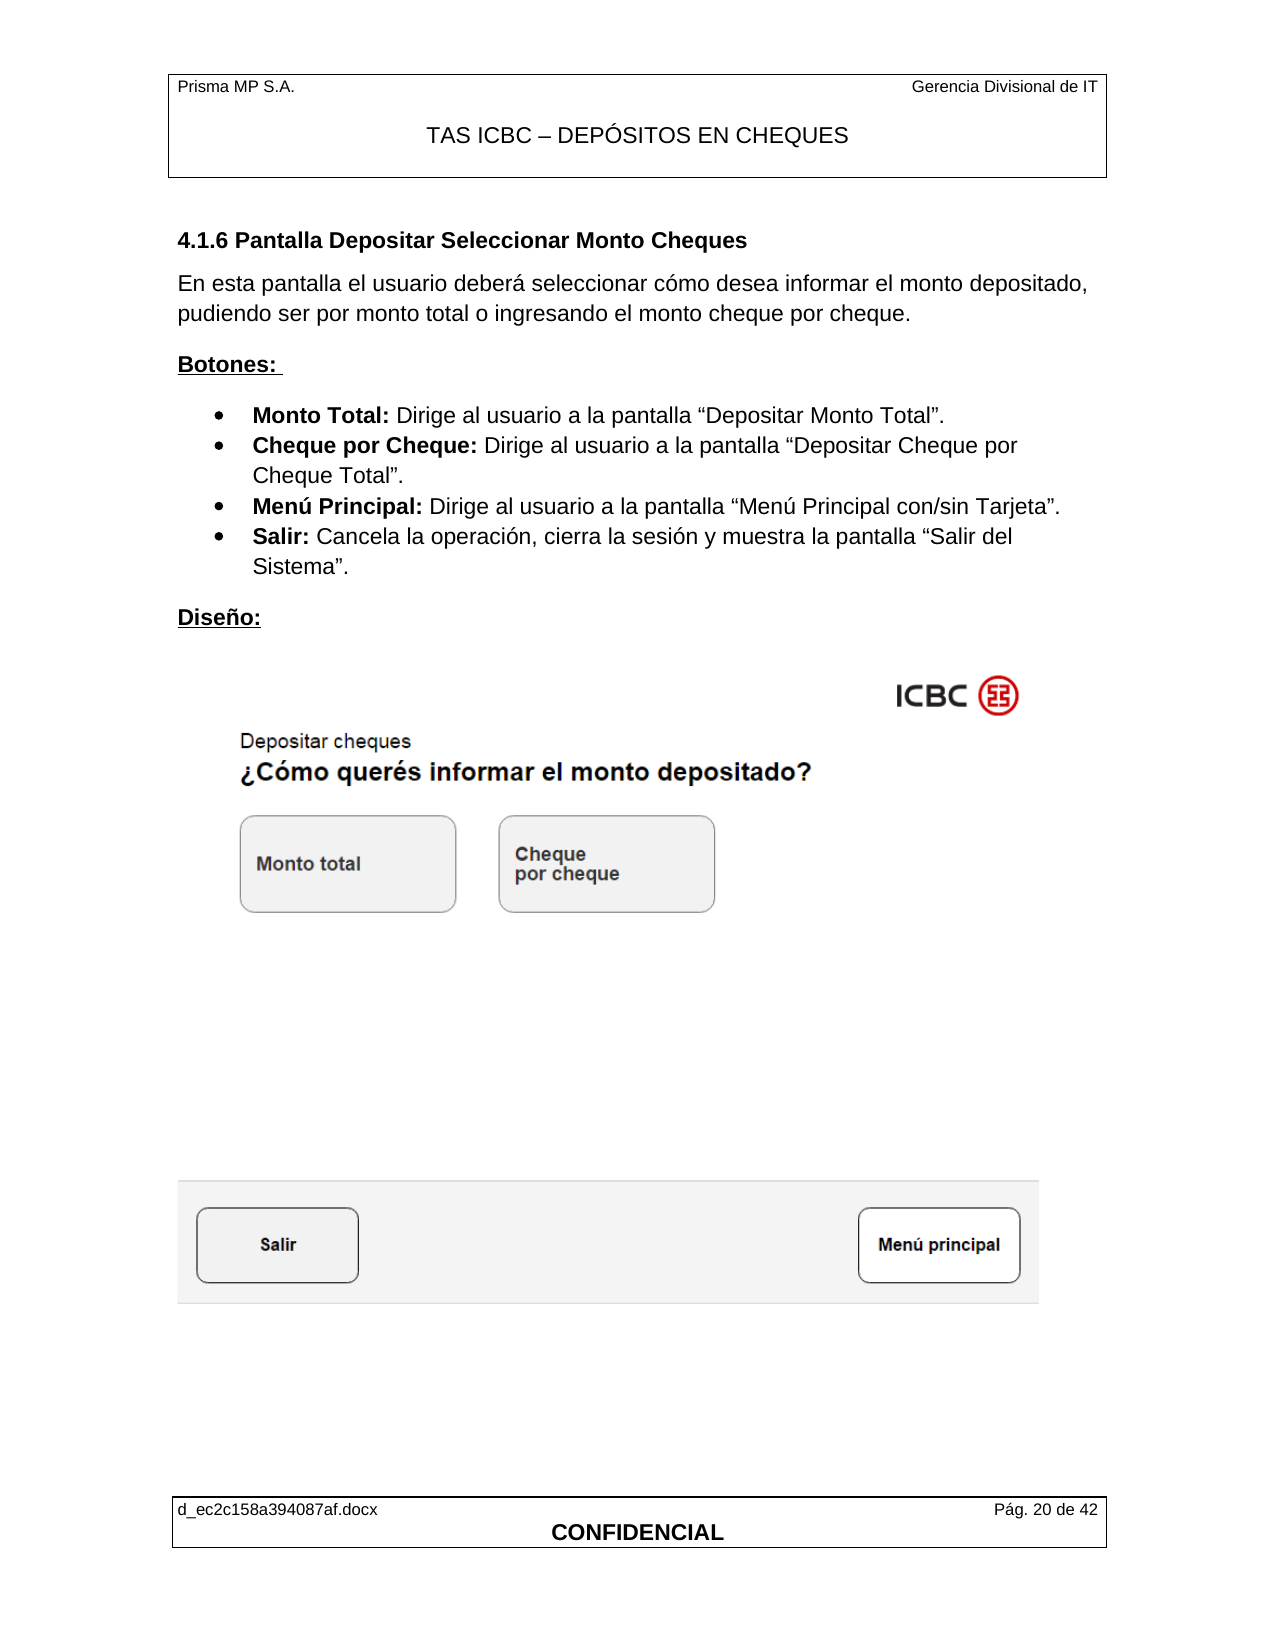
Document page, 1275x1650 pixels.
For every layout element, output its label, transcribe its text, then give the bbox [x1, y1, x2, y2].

text En esta pantalla el usuario deberá seleccionar cómo desea informar el monto depositado, pudiendo ser por monto total o ingresando el monto cheque por cheque. [177, 270, 1098, 326]
picture [177, 655, 1039, 1305]
list Cheque por Cheque: Dirige al usuario a la pantalla “Depositar Cheque por Cheque Total”. [215, 432, 1098, 489]
subtitle 4.1.6 Pantalla Depositar Seleccionar Monto Cheques [177, 227, 1098, 253]
text Diseño: [177, 604, 1098, 631]
list Salir: Cancela la operación, cierra la sesión y muestra la pantalla “Salir del Sistema”. [215, 523, 1098, 579]
list Menú Principal: Dirige al usuario a la pantalla “Menú Principal con/sin Tarjeta”. [215, 493, 1098, 519]
list Monto Total: Dirige al usuario a la pantalla “Depositar Monto Total”. [215, 402, 1098, 428]
text Botones: [177, 351, 1098, 377]
